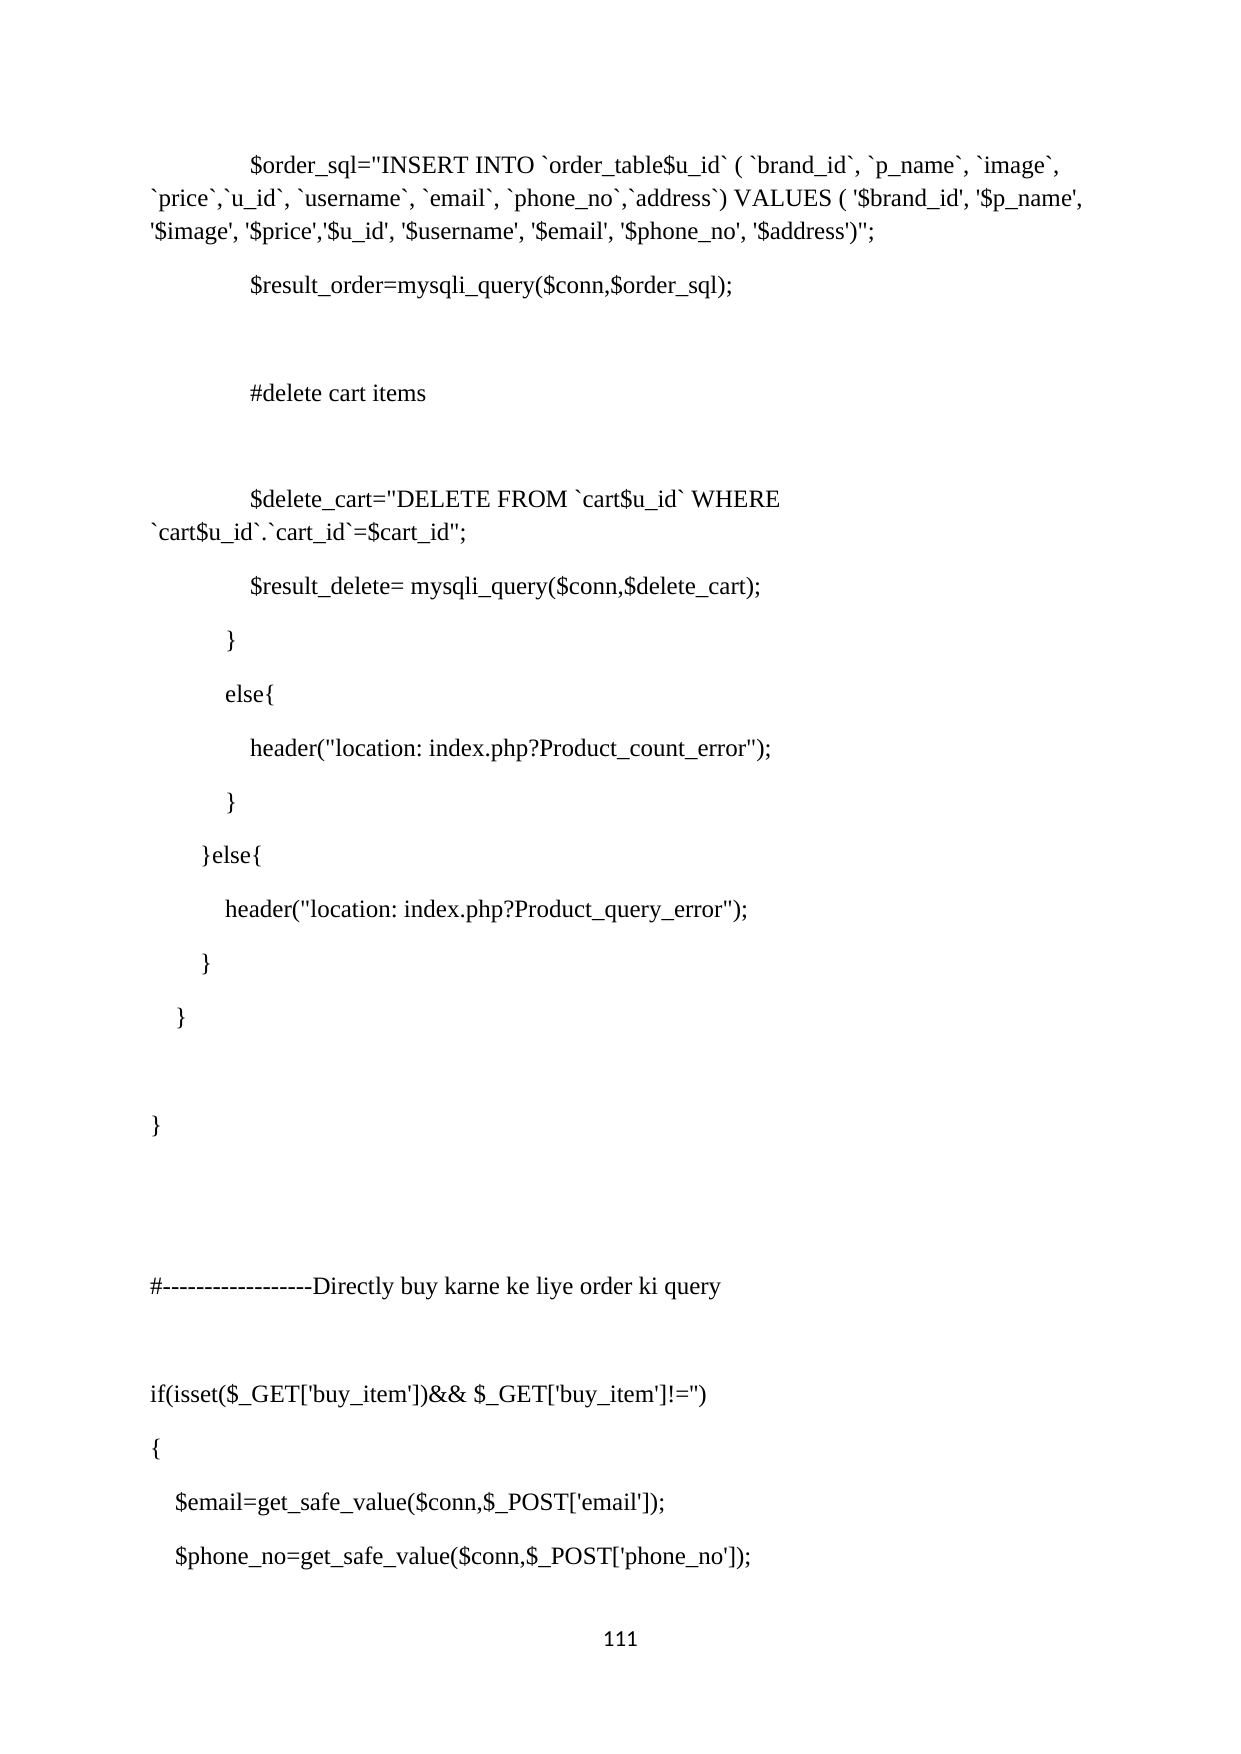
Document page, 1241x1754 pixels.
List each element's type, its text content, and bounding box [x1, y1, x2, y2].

text }else{ [150, 841, 1090, 869]
text } [150, 787, 1090, 816]
text $delete_cart="DELETE FROM `cart$u_id` WHERE `cart$u_id`.`cart_id`=$cart_id"; [150, 484, 1090, 546]
text $result_order=mysqli_query($conn,$order_sql); [150, 270, 1090, 299]
text #------------------Directly buy karne ke liye order ki query [150, 1271, 1090, 1300]
text else{ [150, 679, 1090, 708]
text } [150, 948, 1090, 977]
text header("location: index.php?Product_count_error"); [150, 733, 1090, 762]
text $result_delete= mysqli_query($conn,$delete_cart); [150, 571, 1090, 600]
text } [150, 625, 1090, 654]
text $email=get_safe_value($conn,$_POST['email']); [150, 1487, 1090, 1516]
text header("location: index.php?Product_query_error"); [150, 894, 1090, 923]
text } [150, 1110, 1090, 1139]
text } [150, 1002, 1090, 1031]
text #delete cart items [150, 378, 1090, 406]
text $order_sql="INSERT INTO `order_table$u_id` ( `brand_id`, `p_name`, `image`, `price`,`u_id`, `username`, `email`, `phone_no`,`address`) VALUES ( '$brand_id', '$p_name', '$image', '$price','$u_id', '$username', '$email', '$phone_no', '$address')"; [150, 150, 1090, 245]
text $phone_no=get_safe_value($conn,$_POST['phone_no']); [150, 1541, 1090, 1569]
text { [150, 1433, 1090, 1462]
text if(isset($_GET['buy_item'])&& $_GET['buy_item']!='') [150, 1379, 1090, 1408]
